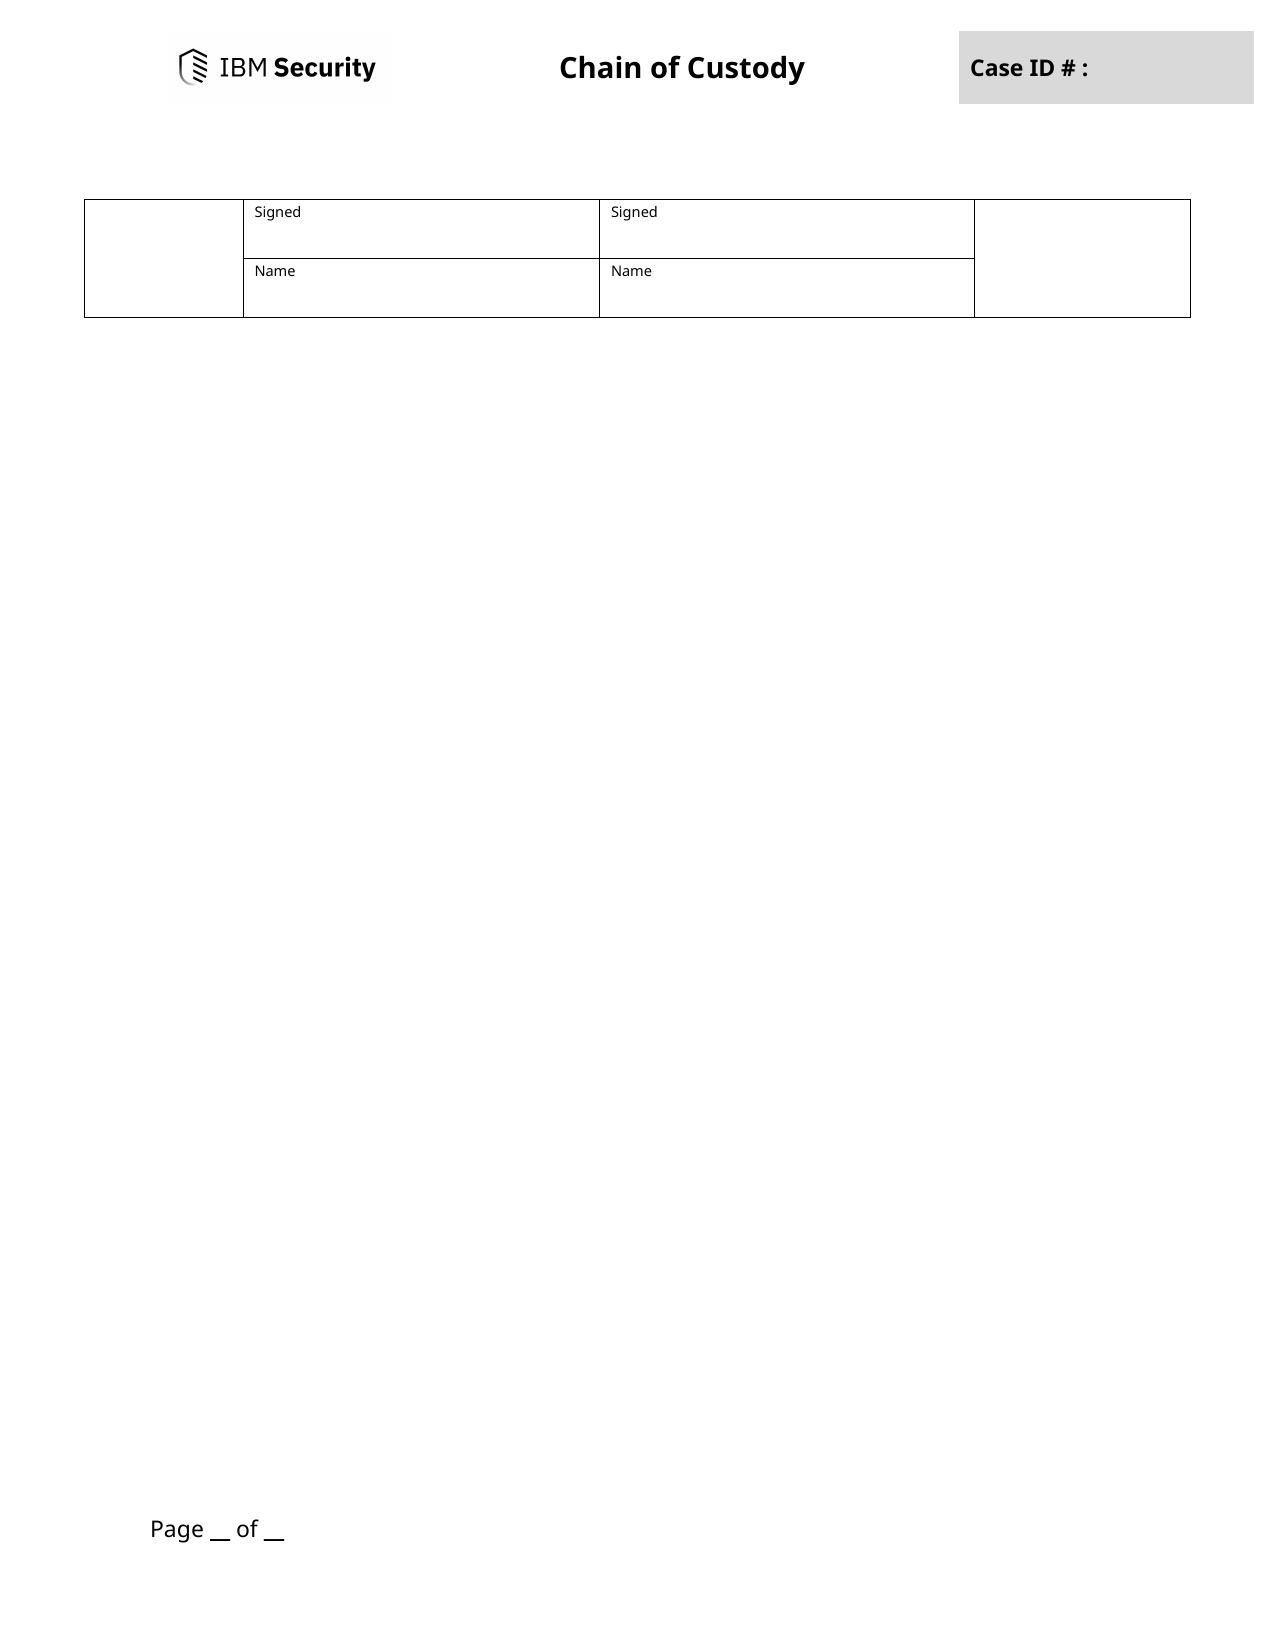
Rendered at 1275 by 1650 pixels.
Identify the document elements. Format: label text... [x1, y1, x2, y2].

table_cell Name [600, 259, 974, 317]
table_cell [975, 200, 1190, 317]
table_cell [85, 200, 243, 317]
table_cell Signed [600, 200, 974, 258]
table_cell Signed [244, 200, 599, 258]
picture [161, 30, 394, 104]
table_cell Name [244, 259, 599, 317]
